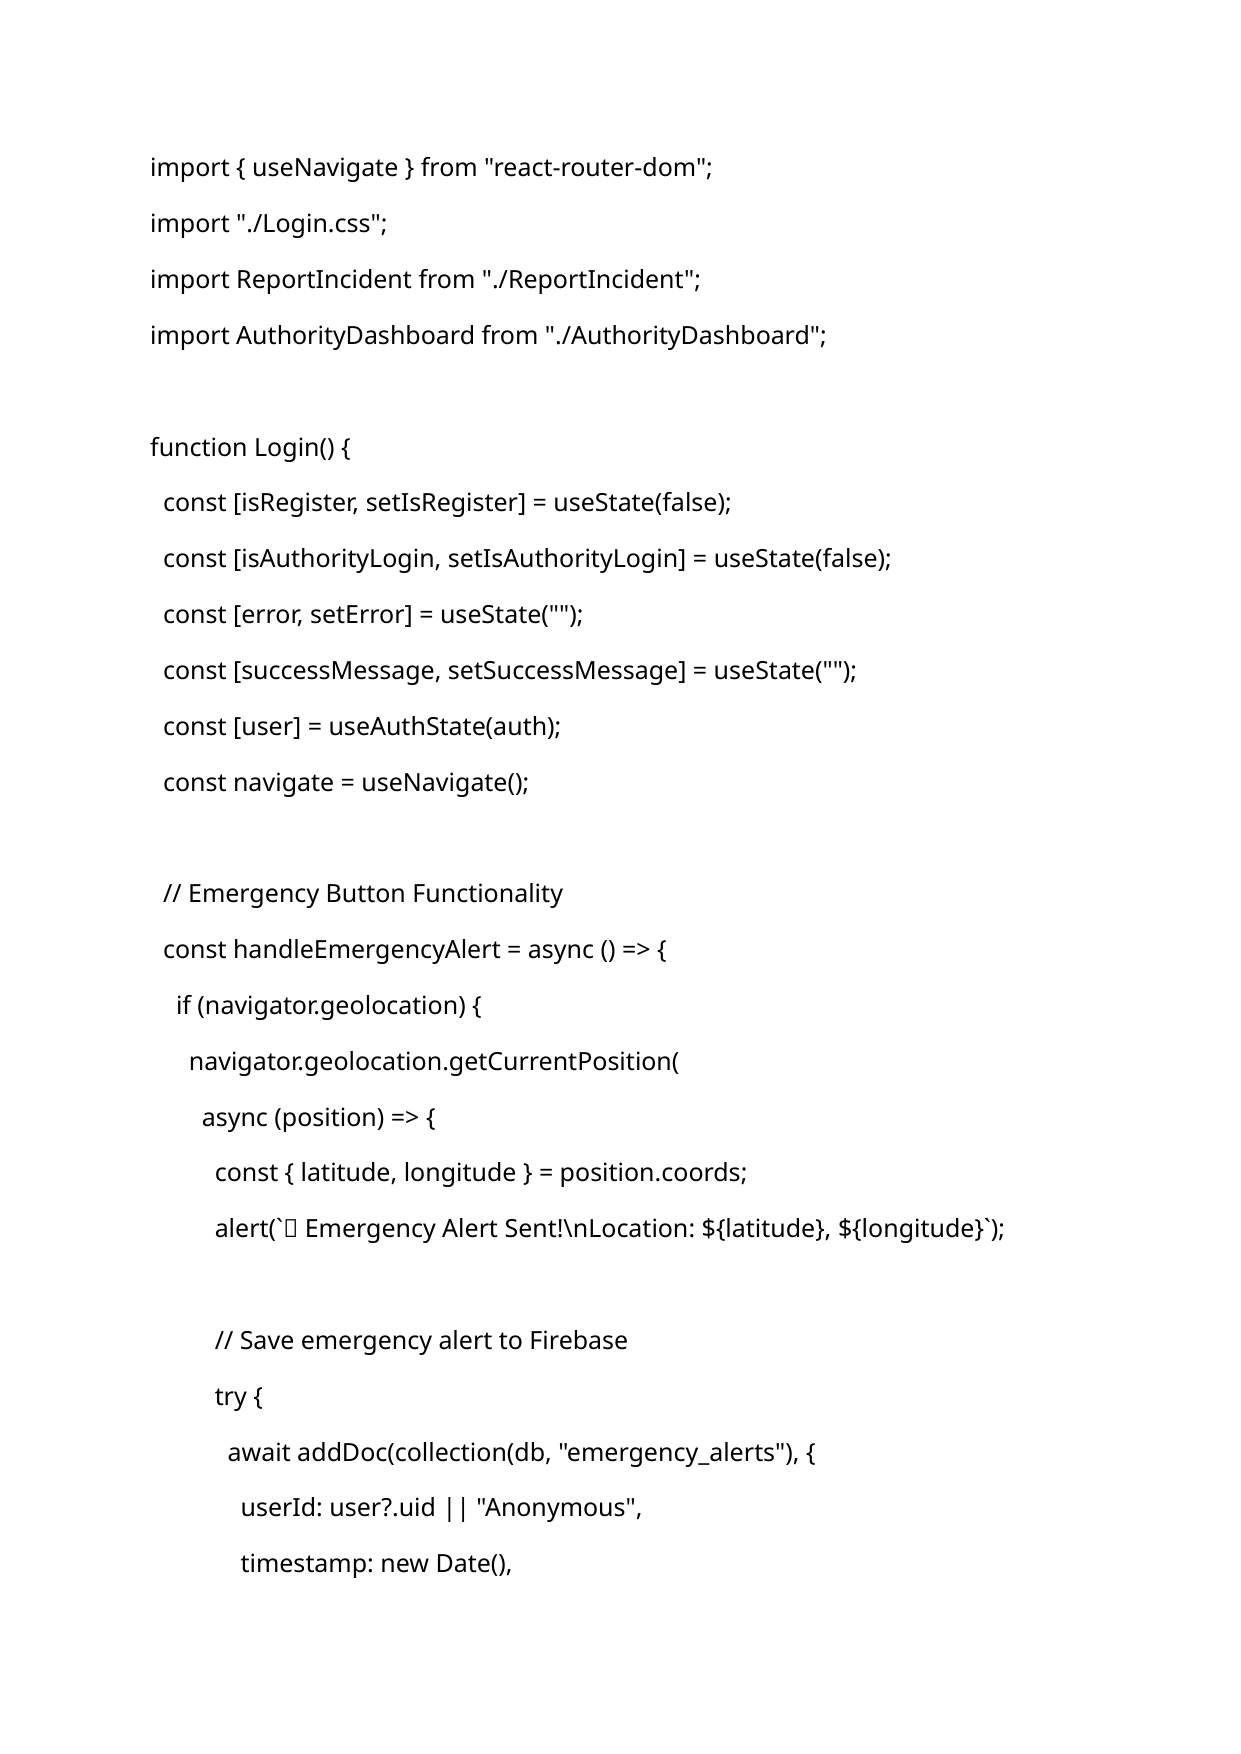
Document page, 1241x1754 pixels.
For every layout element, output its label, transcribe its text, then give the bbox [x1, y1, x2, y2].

text const [error, setError] = useState(""); [150, 597, 1090, 631]
text // Emergency Button Functionality [150, 876, 1090, 910]
text const [isAuthorityLogin, setIsAuthorityLogin] = useState(false); [150, 541, 1090, 575]
text const [successMessage, setSuccessMessage] = useState(""); [150, 652, 1090, 687]
text const navigate = useNavigate(); [150, 764, 1090, 798]
text import AuthorityDashboard from "./AuthorityDashboard"; [150, 317, 1090, 352]
text timestamp: new Date(), [150, 1546, 1090, 1580]
text const [isRegister, setIsRegister] = useState(false); [150, 485, 1090, 519]
text const [user] = useAuthState(auth); [150, 708, 1090, 742]
text alert(`🚨 Emergency Alert Sent!\nLocation: ${latitude}, ${longitude}`); [150, 1211, 1090, 1245]
text try { [150, 1378, 1090, 1412]
text // Save emergency alert to Firebase [150, 1322, 1090, 1357]
text navigator.geolocation.getCurrentPosition( [150, 1043, 1090, 1077]
text const handleEmergencyAlert = async () => { [150, 932, 1090, 966]
text import ReportIncident from "./ReportIncident"; [150, 262, 1090, 296]
text import { useNavigate } from "react-router-dom"; [150, 150, 1090, 184]
text const { latitude, longitude } = position.coords; [150, 1155, 1090, 1189]
text await addDoc(collection(db, "emergency_alerts"), { [150, 1434, 1090, 1468]
text if (navigator.geolocation) { [150, 987, 1090, 1022]
text userId: user?.uid || "Anonymous", [150, 1490, 1090, 1524]
text import "./Login.css"; [150, 206, 1090, 240]
text function Login() { [150, 429, 1090, 463]
text async (position) => { [150, 1099, 1090, 1133]
